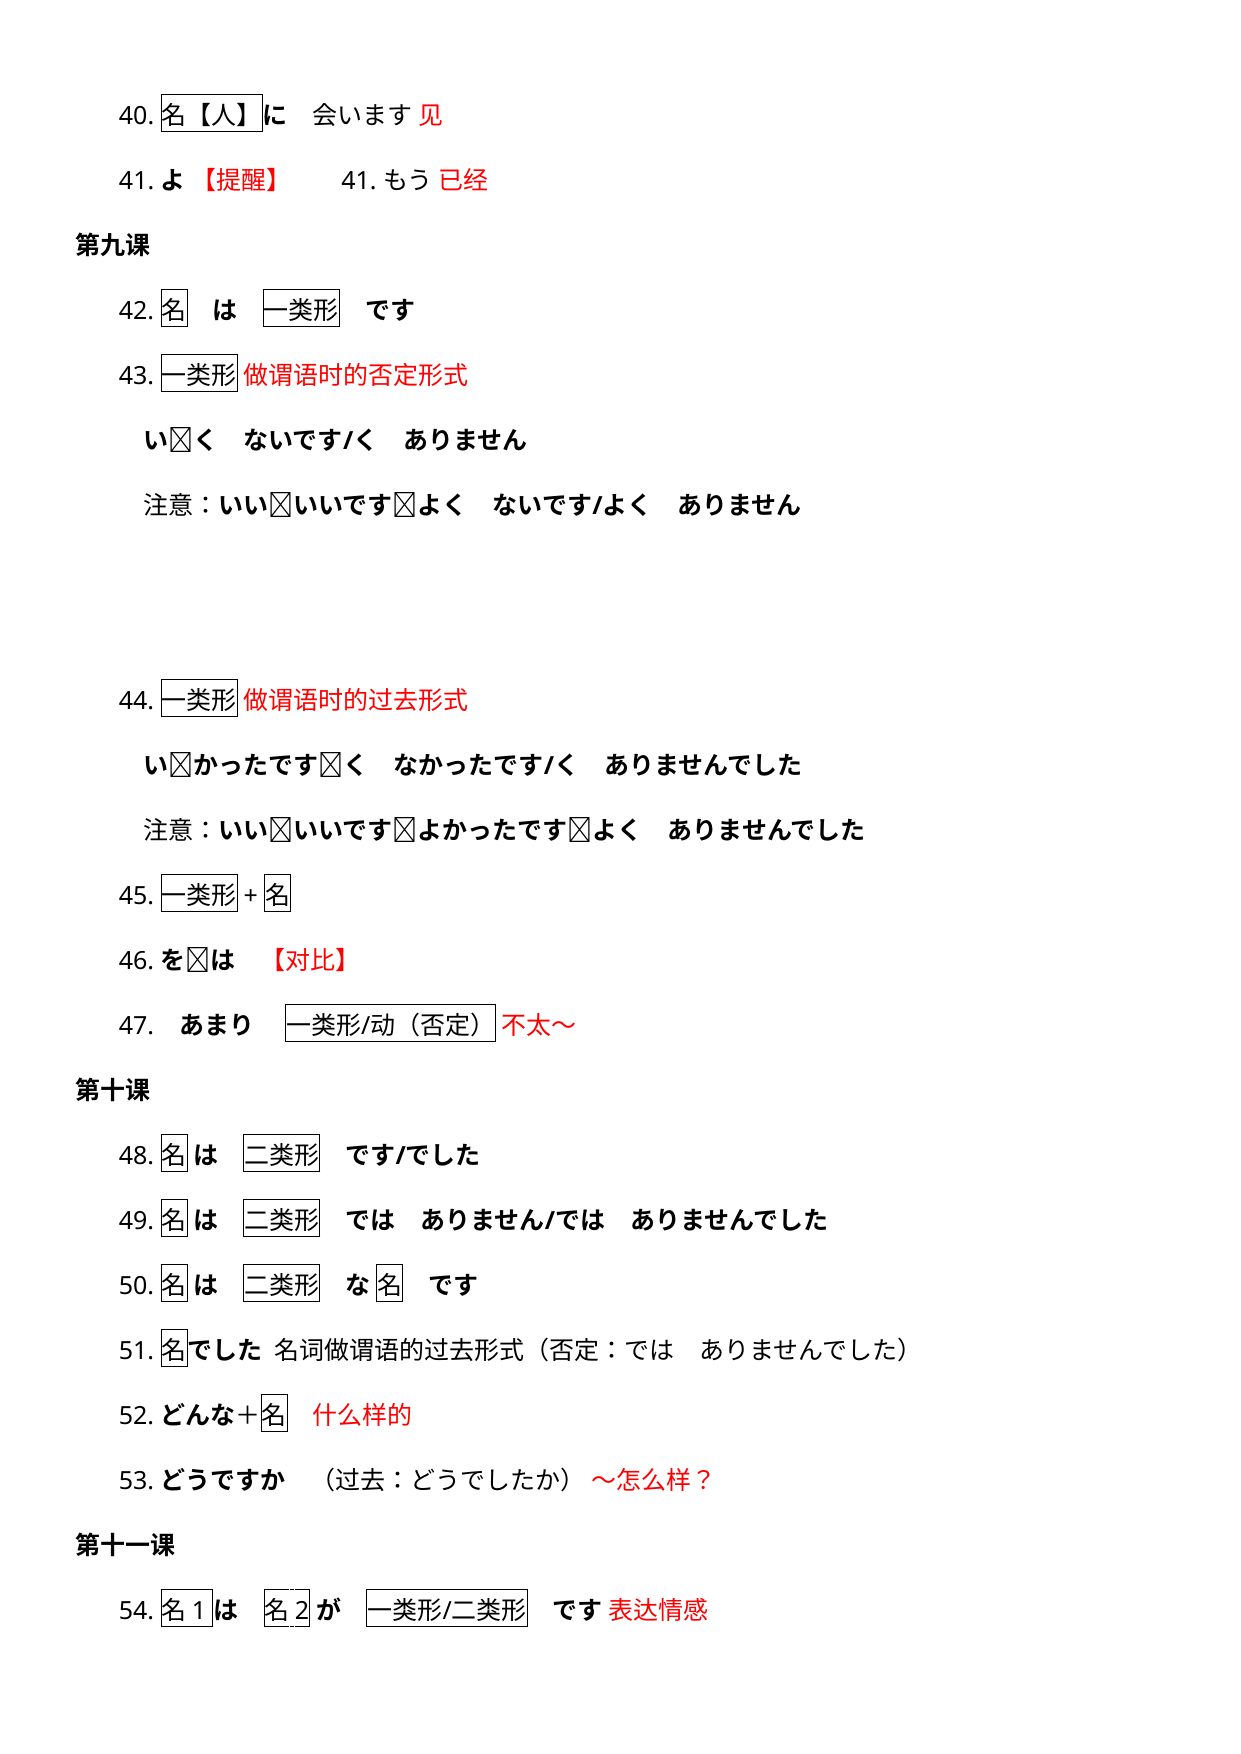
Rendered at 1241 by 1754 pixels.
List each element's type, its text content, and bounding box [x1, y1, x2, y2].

text 52. どんな＋名 什么样的 [75, 1381, 1165, 1446]
text 51. 名でした 名词做谓语的过去形式（否定：では ありませんでした） [75, 1316, 1165, 1381]
text 53. どうですか （过去：どうでしたか） ～怎么样？ [75, 1446, 1165, 1511]
text 第十课 [75, 1056, 1165, 1121]
text 45. 一类形 + 名 [75, 861, 1165, 926]
text 43. 一类形 做谓语时的否定形式 [75, 341, 1165, 406]
text 44. 一类形 做谓语时的过去形式 [75, 666, 1165, 731]
text 49. 名 は 二类形 では ありません/では ありませんでした [75, 1186, 1165, 1251]
text 46. をは 【对比】 [75, 926, 1165, 991]
text 42. 名 は 一类形 です [75, 276, 1165, 341]
text いかったですく なかったです/く ありませんでした [75, 731, 1165, 796]
text 注意：いいいいですよく ないです/よく ありません [75, 471, 1165, 536]
text いく ないです/く ありません [75, 406, 1165, 471]
text 48. 名 は 二类形 です/でした [75, 1121, 1165, 1186]
text 54. 名1 は 名2 が 一类形/二类形 です 表达情感 [75, 1576, 1165, 1641]
text 第十一课 [75, 1511, 1165, 1576]
text 第九课 [75, 211, 1165, 276]
text 40. 名【人】に 会います 见 [75, 81, 1165, 146]
text 41. よ 【提醒】 41. もう 已经 [75, 146, 1165, 211]
text 47. あまり 一类形/动（否定） 不太～ [75, 991, 1165, 1056]
text 注意：いいいいですよかったですよく ありませんでした [75, 796, 1165, 861]
text 50. 名 は 二类形 な 名 です [75, 1251, 1165, 1316]
